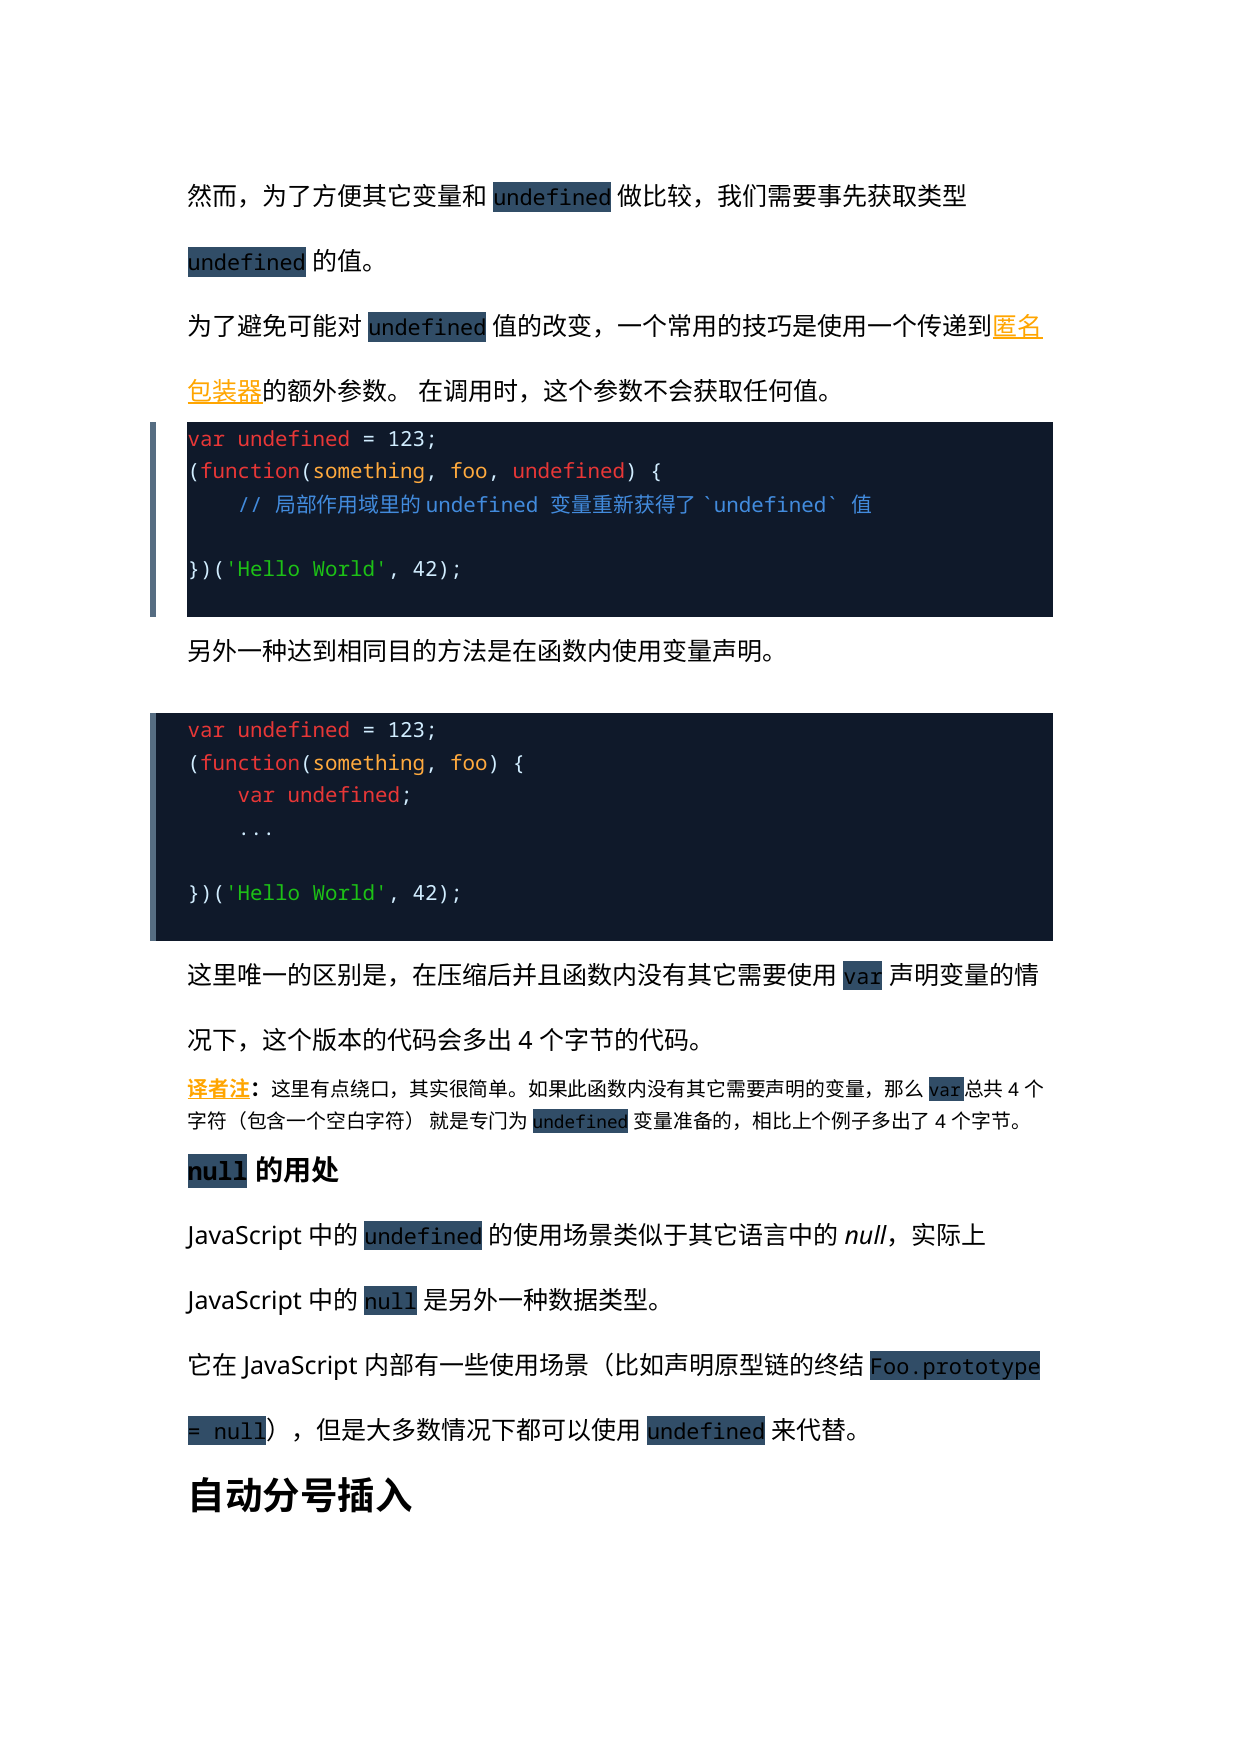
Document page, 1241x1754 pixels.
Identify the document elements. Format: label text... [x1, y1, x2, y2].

text var undefined = 123; (function(something, foo) { var undefined; ... })('Hello World', 42); [156, 713, 1053, 941]
text 自动分号插入 [187, 1461, 1053, 1526]
text 为了避免可能对 undefined 值的改变，一个常用的技巧是使用一个传递到匿名包装器的额外参数。 在调用时，这个参数不会获取任何值。 [187, 292, 1053, 422]
text 然而，为了方便其它变量和 undefined 做比较，我们需要事先获取类型undefined 的值。 [187, 162, 1053, 292]
text var undefined = 123; (function(something, foo, undefined) { // 局部作用域里的 undefined 变量重新获得了 `undefined` 值 })('Hello World', 42); [187, 422, 1053, 617]
text JavaScript 中的 undefined 的使用场景类似于其它语言中的 null，实际上 JavaScript 中的 null 是另外一种数据类型。 [187, 1201, 1053, 1331]
text 另外一种达到相同目的方法是在函数内使用变量声明。 [187, 617, 1053, 682]
text null 的用处 [187, 1136, 1053, 1201]
text 译者注：这里有点绕口，其实很简单。如果此函数内没有其它需要声明的变量，那么 var总共 4 个字符（包含一个空白字符） 就是专门为undefined 变量准备的，相比上个例子多出了 4 个字节。 [187, 1071, 1053, 1136]
text 它在 JavaScript 内部有一些使用场景（比如声明原型链的终结 Foo.prototype = null），但是大多数情况下都可以使用 undefined 来代替。 [187, 1331, 1053, 1461]
text 这里唯一的区别是，在压缩后并且函数内没有其它需要使用 var 声明变量的情况下，这个版本的代码会多出 4 个字节的代码。 [187, 941, 1053, 1071]
